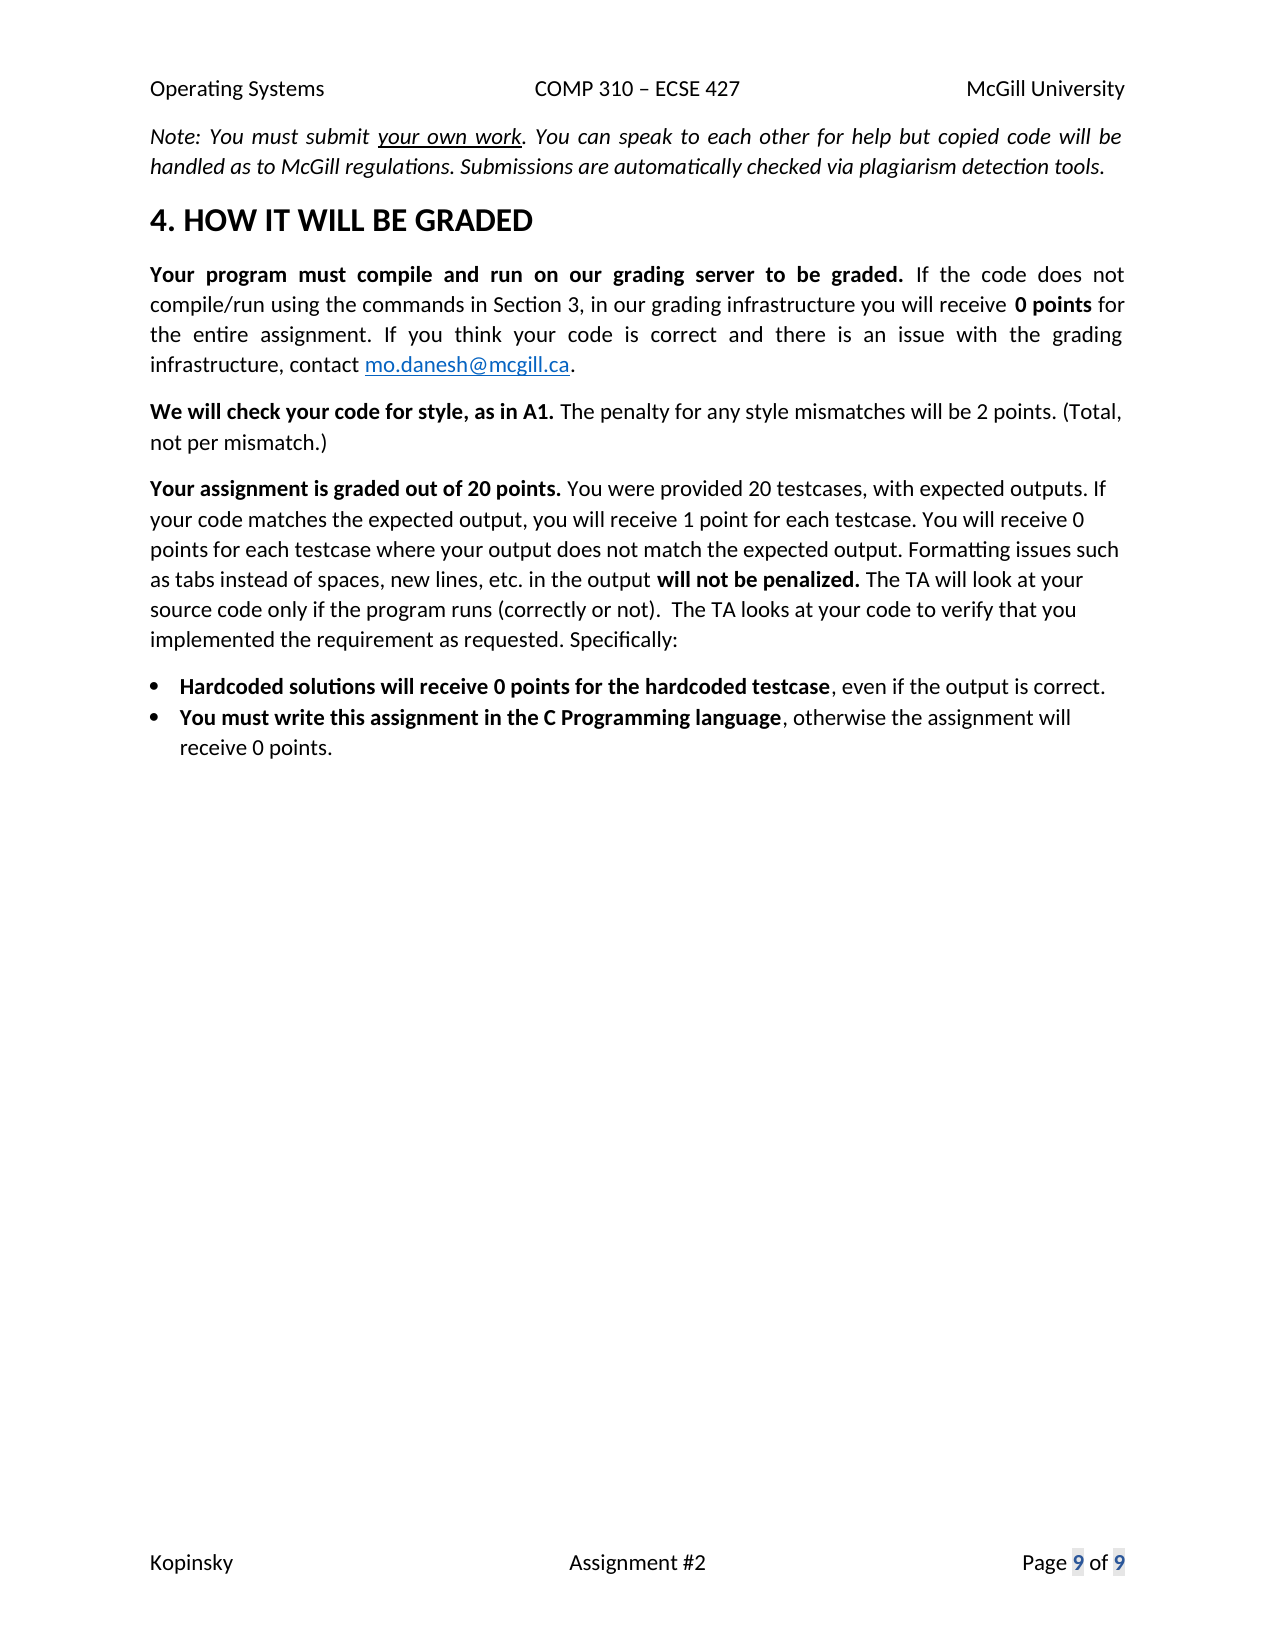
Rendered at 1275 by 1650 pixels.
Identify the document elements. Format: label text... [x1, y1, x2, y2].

list Hardcoded solutions will receive 0 points for the hardcoded testcase, even if the output is correct. [150, 672, 1125, 701]
text Note: You must submit your own work. You can speak to each other for help but copied code will be handled as to McGill regulations. Submissions are automatically checked via plagiarism detection tools. [150, 122, 1125, 181]
text Your program must compile and run on our grading server to be graded. If the code does not compile/run using the commands in Section 3, in our grading infrastructure you will receive 0 points for the entire assignment. If you think your code is correct and there is an issue with the grading infrastructure, contact mo.danesh@mcgill.ca. [150, 260, 1125, 379]
text Your assignment is graded out of 20 points. You were provided 20 testcases, with expected outputs. If your code matches the expected output, you will receive 1 point for each testcase. You will receive 0 points for each testcase where your output does not match the expected output. Formatting issues such as tabs instead of spaces, new lines, etc. in the output will not be penalized. The TA will look at your source code only if the program runs (correctly or not). The TA looks at your code to verify that you implemented the requirement as requested. Specifically: [150, 474, 1125, 654]
list You must write this assignment in the C Programming language, otherwise the assignment will receive 0 points. [150, 703, 1125, 761]
text 4. HOW IT WILL BE GRADED [150, 199, 1125, 240]
text We will check your code for style, as in A1. The penalty for any style mismatches will be 2 points. (Total, not per mismatch.) [150, 397, 1125, 456]
